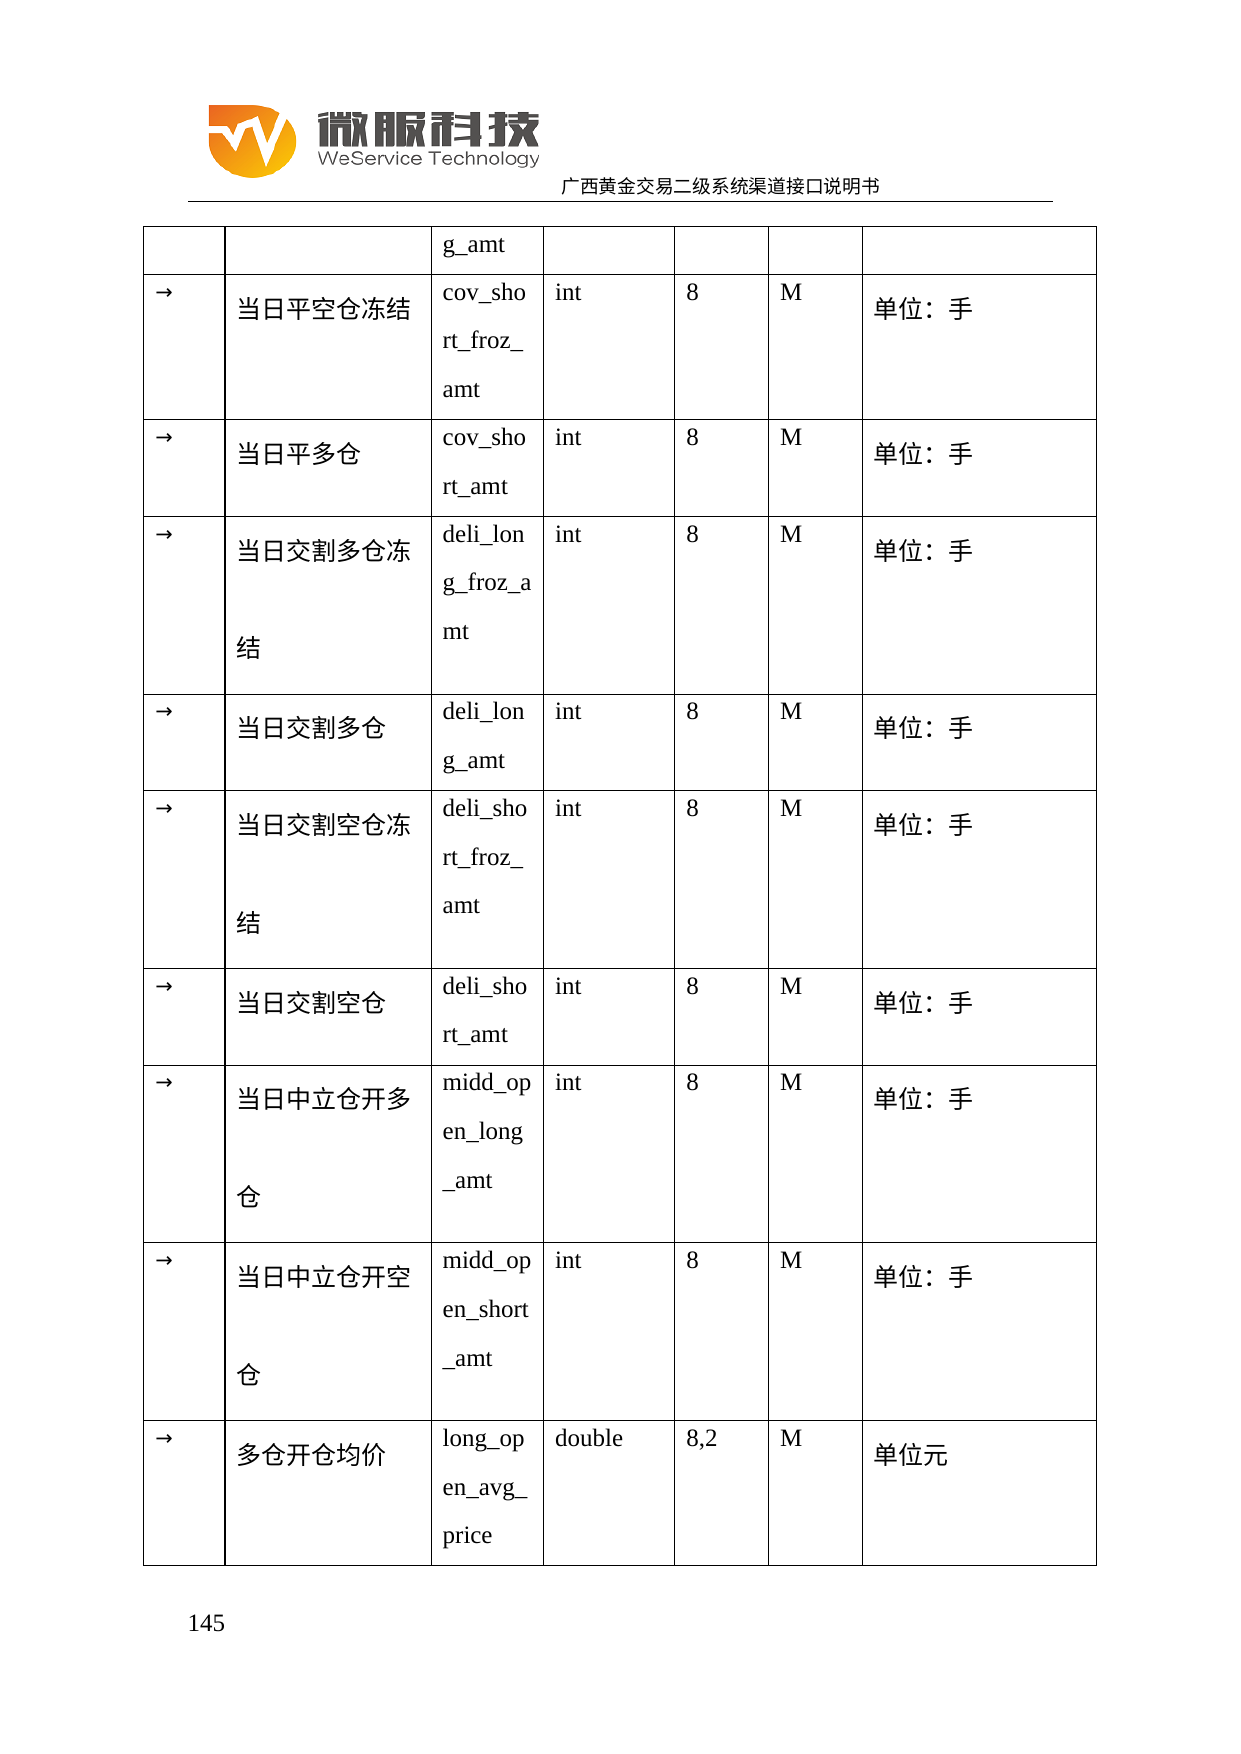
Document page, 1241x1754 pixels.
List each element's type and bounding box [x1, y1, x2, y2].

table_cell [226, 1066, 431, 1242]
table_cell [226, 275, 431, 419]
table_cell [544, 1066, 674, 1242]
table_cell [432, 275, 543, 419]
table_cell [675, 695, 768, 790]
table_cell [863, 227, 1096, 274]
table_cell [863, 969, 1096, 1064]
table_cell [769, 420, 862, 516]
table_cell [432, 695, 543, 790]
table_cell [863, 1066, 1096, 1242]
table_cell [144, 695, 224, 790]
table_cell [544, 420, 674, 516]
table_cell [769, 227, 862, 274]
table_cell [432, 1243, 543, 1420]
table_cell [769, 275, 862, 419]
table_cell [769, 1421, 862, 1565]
picture [187, 88, 561, 194]
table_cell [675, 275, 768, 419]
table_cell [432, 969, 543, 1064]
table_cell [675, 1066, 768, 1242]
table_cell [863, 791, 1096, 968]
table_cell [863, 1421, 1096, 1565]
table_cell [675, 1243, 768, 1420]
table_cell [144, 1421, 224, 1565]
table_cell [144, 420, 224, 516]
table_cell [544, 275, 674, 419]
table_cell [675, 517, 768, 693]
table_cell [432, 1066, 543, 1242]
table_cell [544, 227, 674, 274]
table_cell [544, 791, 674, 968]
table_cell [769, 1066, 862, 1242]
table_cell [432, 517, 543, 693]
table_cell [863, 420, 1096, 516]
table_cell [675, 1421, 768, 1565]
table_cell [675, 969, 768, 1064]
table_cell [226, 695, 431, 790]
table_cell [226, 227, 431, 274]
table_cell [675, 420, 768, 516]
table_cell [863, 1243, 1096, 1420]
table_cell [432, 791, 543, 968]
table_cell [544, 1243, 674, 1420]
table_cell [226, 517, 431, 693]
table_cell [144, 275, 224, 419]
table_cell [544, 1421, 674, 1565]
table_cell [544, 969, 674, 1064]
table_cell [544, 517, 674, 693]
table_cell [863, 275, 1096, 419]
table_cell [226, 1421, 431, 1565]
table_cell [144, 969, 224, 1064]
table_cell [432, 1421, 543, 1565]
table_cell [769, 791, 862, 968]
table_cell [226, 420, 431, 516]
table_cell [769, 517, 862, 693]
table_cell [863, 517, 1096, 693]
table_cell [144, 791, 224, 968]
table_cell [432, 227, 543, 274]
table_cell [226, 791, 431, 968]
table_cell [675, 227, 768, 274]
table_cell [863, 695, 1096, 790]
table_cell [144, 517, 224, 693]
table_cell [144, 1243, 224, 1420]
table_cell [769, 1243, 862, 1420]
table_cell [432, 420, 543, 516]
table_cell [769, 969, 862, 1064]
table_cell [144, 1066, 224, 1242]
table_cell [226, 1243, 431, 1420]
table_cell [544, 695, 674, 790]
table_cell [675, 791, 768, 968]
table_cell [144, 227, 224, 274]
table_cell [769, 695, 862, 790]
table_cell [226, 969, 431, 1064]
